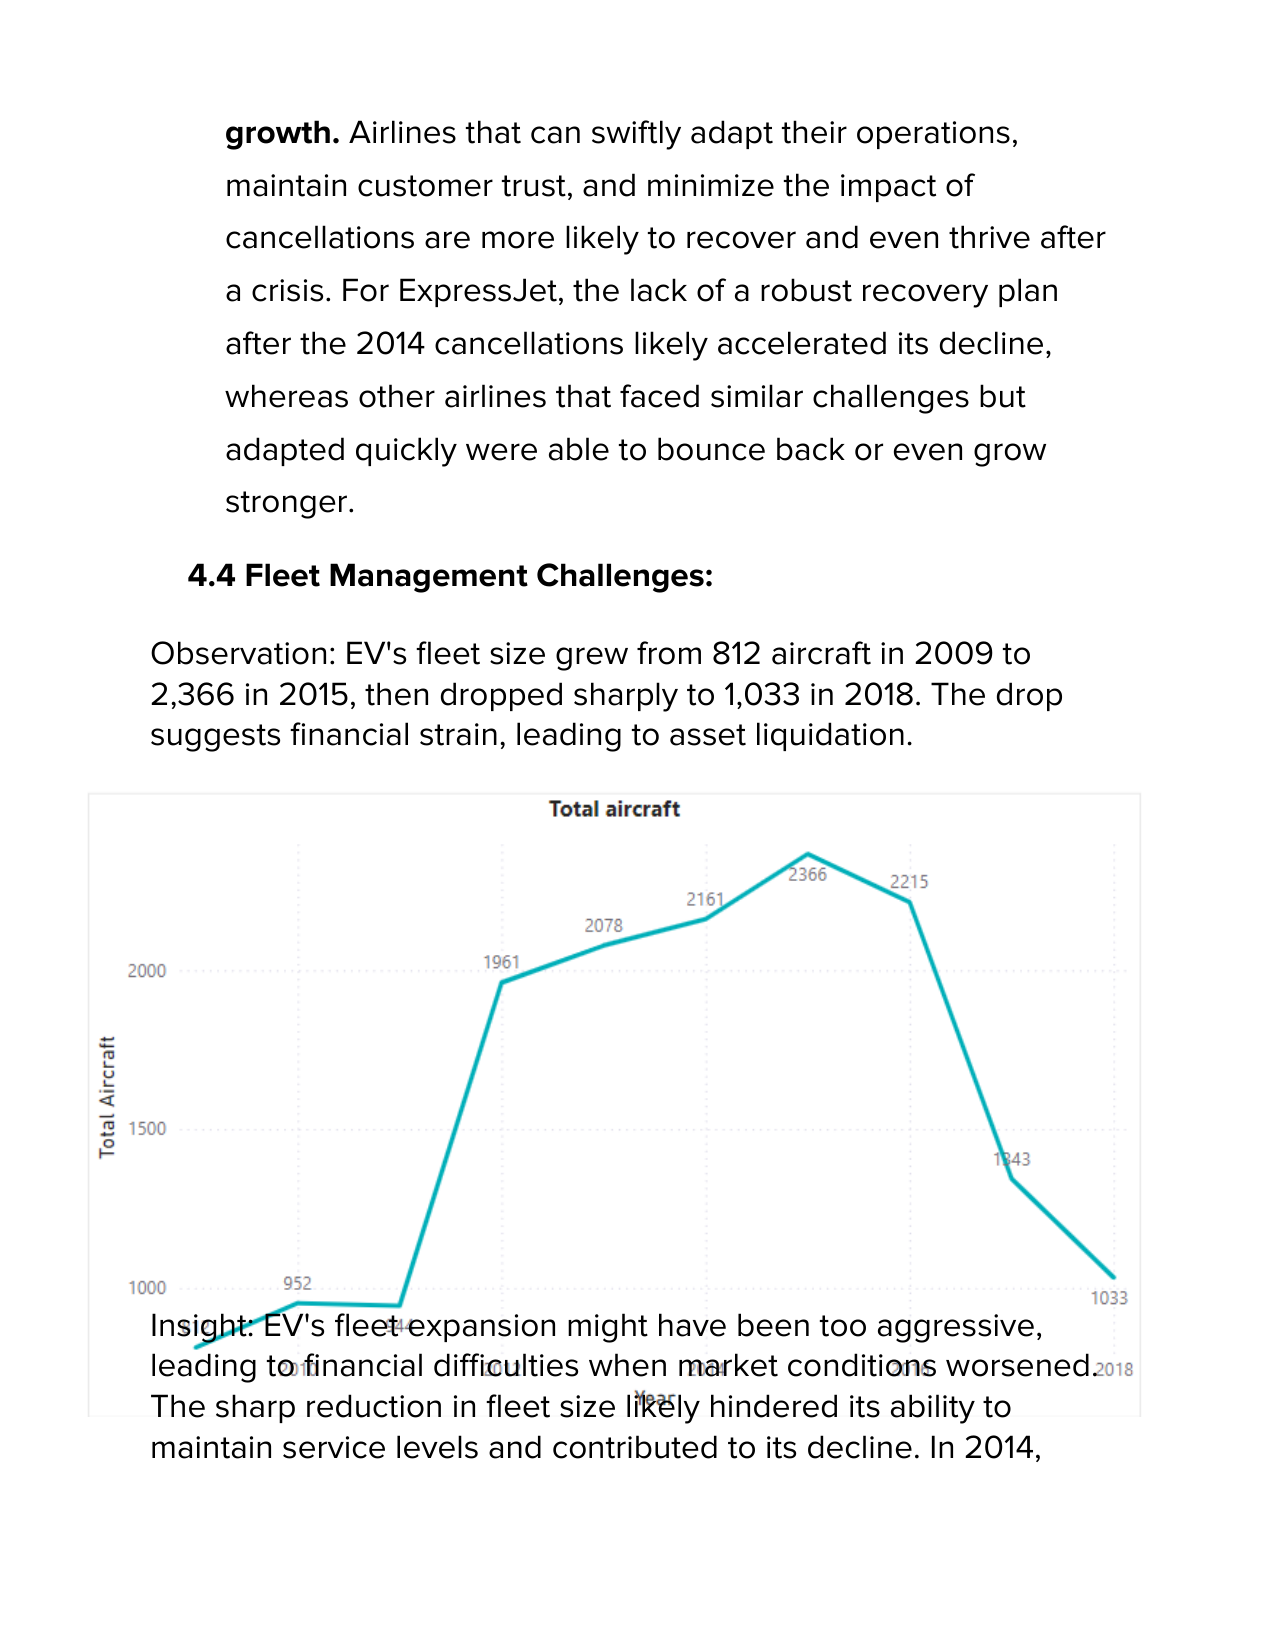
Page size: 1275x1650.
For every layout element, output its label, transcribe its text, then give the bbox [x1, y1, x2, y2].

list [187, 112, 1125, 523]
subtitle 4.4 Fleet Management Challenges: [187, 556, 1125, 596]
text Observation: EV's fleet size grew from 812 aircraft in 2009 to 2,366 in 2015, then dropped sharply to 1,033 in 2018. The drop suggests financial strain, leading to asset liquidation. [150, 634, 1125, 756]
picture [75, 790, 1150, 1417]
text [150, 1306, 1125, 1468]
